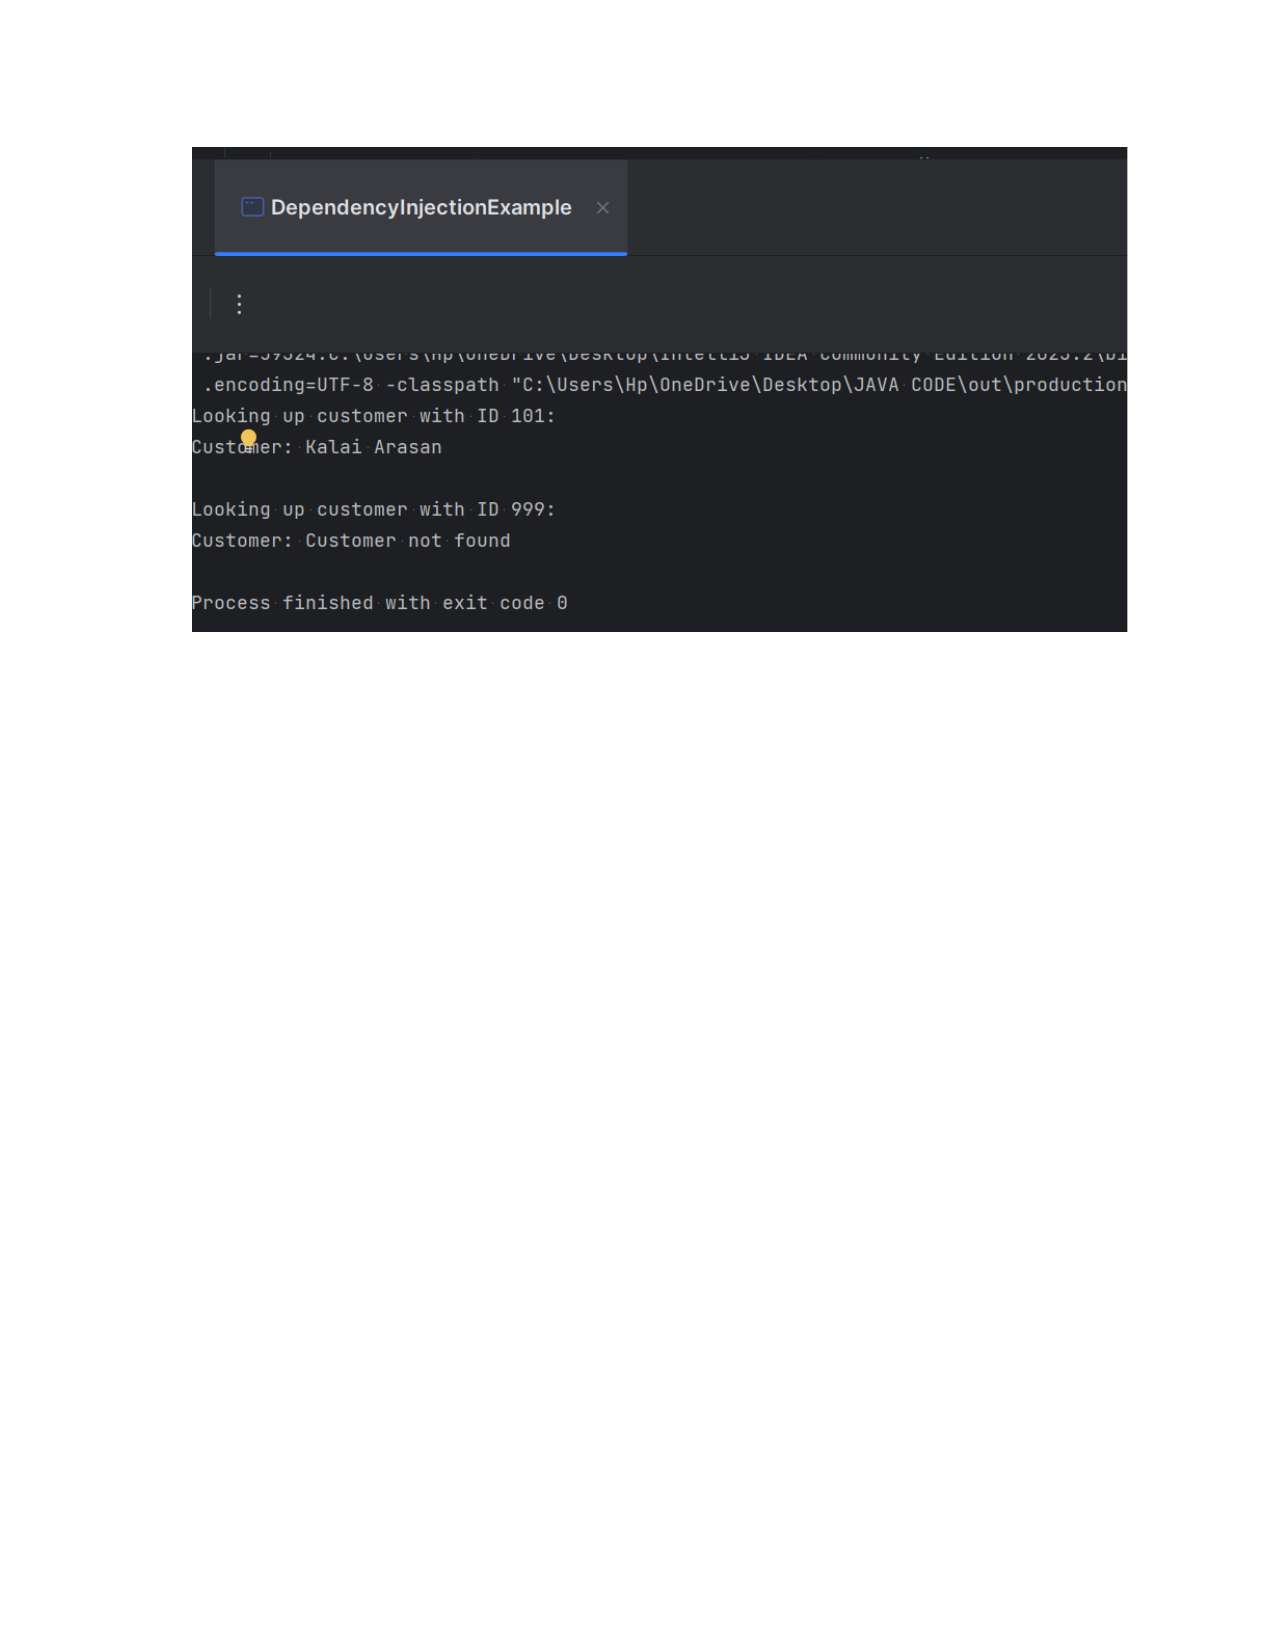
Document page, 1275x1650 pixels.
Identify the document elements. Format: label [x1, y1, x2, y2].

picture [192, 147, 1128, 632]
